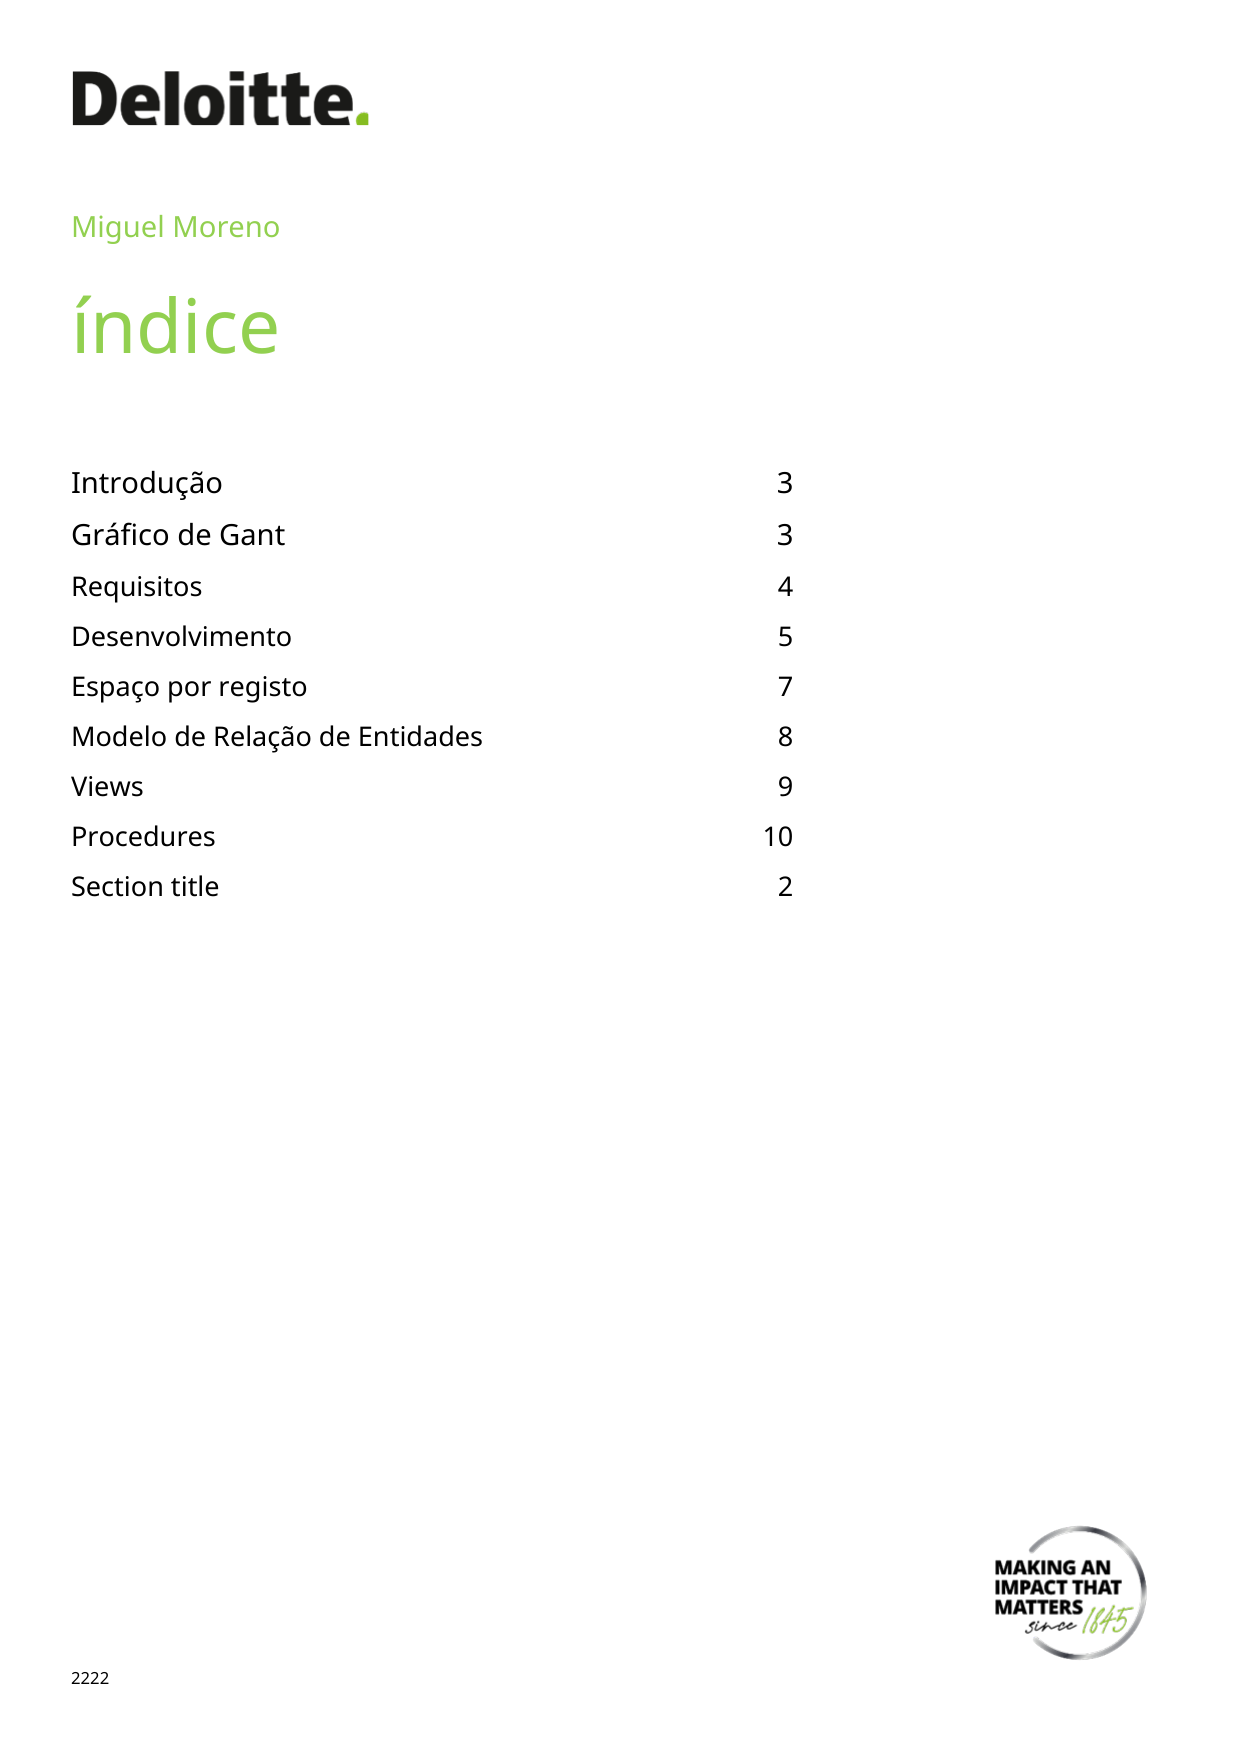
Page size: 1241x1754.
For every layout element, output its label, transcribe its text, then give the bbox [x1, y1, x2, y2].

text índice [71, 273, 794, 375]
text Desenvolvimento 5 [71, 616, 794, 654]
picture [71, 71, 368, 125]
text Views 9 [71, 766, 794, 804]
text Miguel Moreno [71, 207, 794, 246]
text Procedures 10 [71, 816, 794, 854]
text Section title 2 [71, 866, 794, 904]
text Requisitos 4 [71, 566, 794, 604]
picture [987, 1515, 1151, 1663]
text Modelo de Relação de Entidades 8 [71, 716, 794, 754]
text Introdução 3 [71, 462, 794, 502]
text Gráfico de Gant 3 [71, 514, 794, 554]
text Espaço por registo 7 [71, 666, 794, 704]
